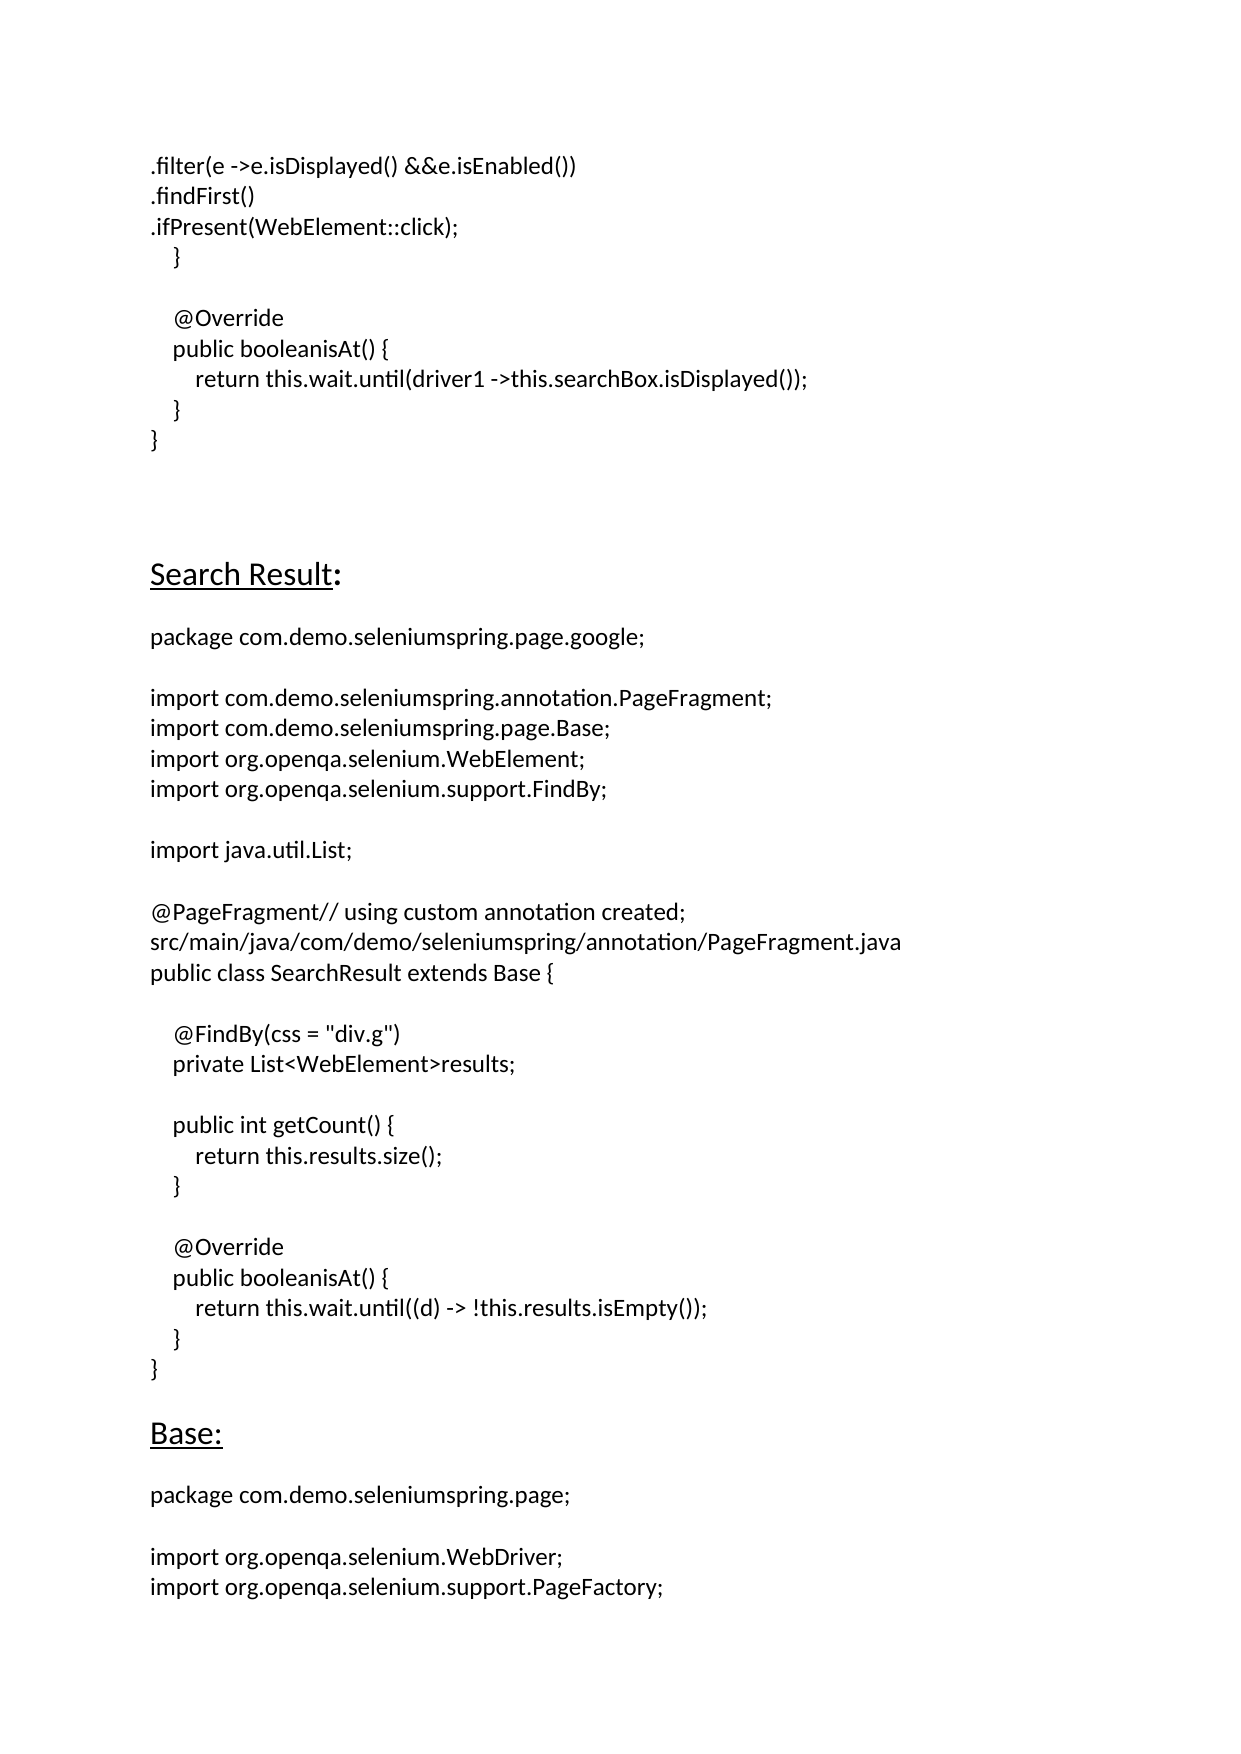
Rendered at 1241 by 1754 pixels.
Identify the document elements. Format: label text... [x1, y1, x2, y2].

text import java.util.List; [150, 834, 1090, 865]
text import org.openqa.selenium.support.PageFactory; [150, 1571, 1090, 1602]
text return this.results.size(); [150, 1140, 1090, 1170]
text return this.wait.until(driver1 ->this.searchBox.isDisplayed()); [150, 364, 1090, 394]
text public int getCount() { [150, 1109, 1090, 1140]
text return this.wait.until((d) -> !this.results.isEmpty()); [150, 1292, 1090, 1323]
text .ifPresent(WebElement::click); [150, 211, 1090, 242]
text import org.openqa.selenium.WebElement; [150, 743, 1090, 773]
text @Override [150, 303, 1090, 333]
text .findFirst() [150, 181, 1090, 211]
text package com.demo.seleniumspring.page.google; [150, 621, 1090, 651]
text @FindBy(css = "div.g") [150, 1018, 1090, 1048]
text } [150, 1170, 1090, 1201]
text import org.openqa.selenium.support.FindBy; [150, 773, 1090, 804]
text private List<WebElement>results; [150, 1048, 1090, 1079]
text } [150, 1353, 1090, 1384]
text public booleanisAt() { [150, 333, 1090, 364]
text Search Result: [150, 553, 1090, 594]
text public class SearchResult extends Base { [150, 957, 1090, 987]
text @Override [150, 1231, 1090, 1262]
text import org.openqa.selenium.WebDriver; [150, 1541, 1090, 1571]
text } [150, 394, 1090, 425]
text } [150, 425, 1090, 455]
text package com.demo.seleniumspring.page; [150, 1479, 1090, 1510]
text } [150, 1323, 1090, 1353]
text import com.demo.seleniumspring.annotation.PageFragment; [150, 682, 1090, 712]
text .filter(e ->e.isDisplayed() &&e.isEnabled()) [150, 150, 1090, 181]
text import com.demo.seleniumspring.page.Base; [150, 712, 1090, 743]
text @PageFragment// using custom annotation created; src/main/java/com/demo/seleniumspring/annotation/PageFragment.java [150, 896, 1090, 957]
text } [150, 242, 1090, 272]
text Base: [150, 1412, 1090, 1453]
text public booleanisAt() { [150, 1262, 1090, 1292]
